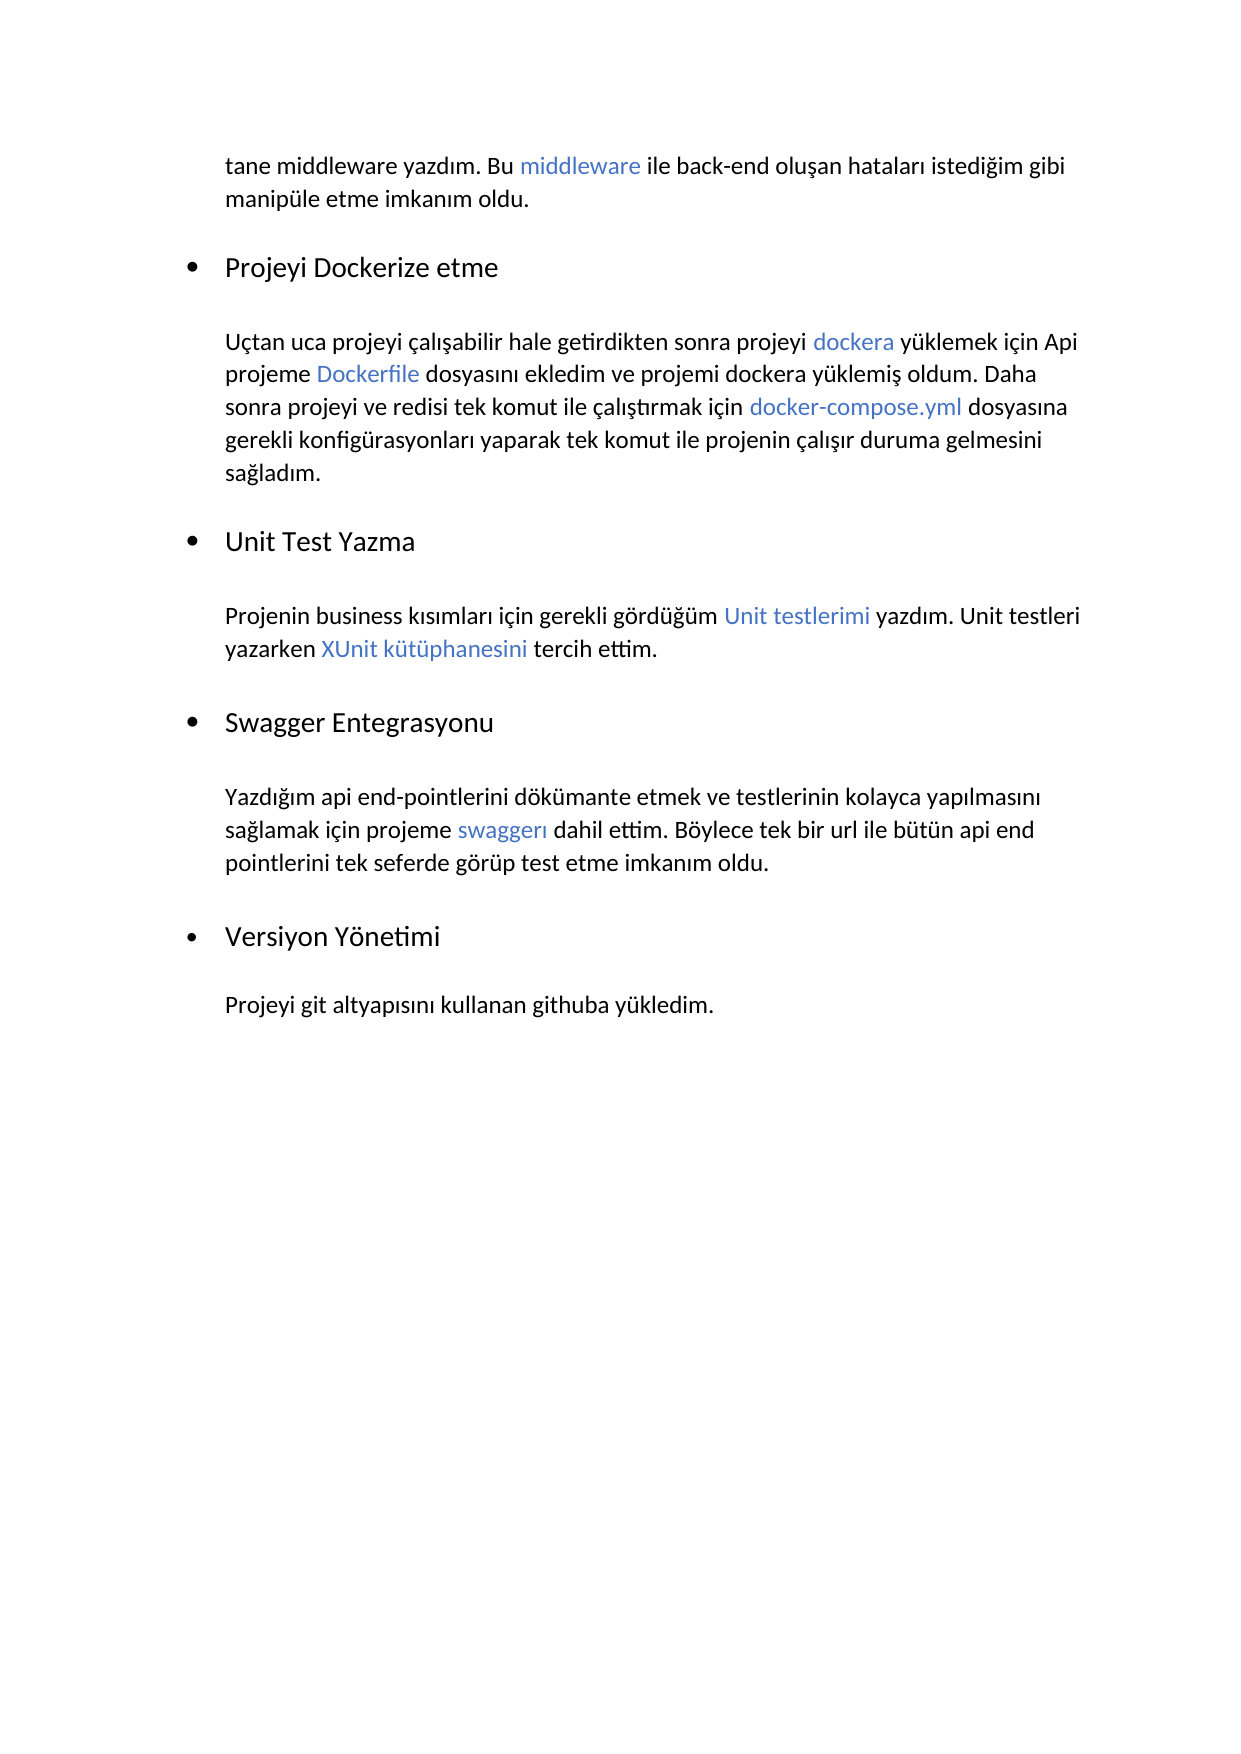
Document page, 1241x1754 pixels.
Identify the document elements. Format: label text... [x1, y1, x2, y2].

list Projeyi git altyapısını kullanan githuba yükledim. [225, 990, 1090, 1020]
list Swagger Entegrasyonu [187, 704, 1090, 740]
list Versiyon Yönetimi [187, 918, 1090, 954]
list Yazdığım api end-pointlerini dökümante etmek ve testlerinin kolayca yapılmasını sağlamak için projeme swaggerı dahil ettim. Böylece tek bir url ile bütün api end pointlerini tek seferde görüp test etme imkanım oldu. [225, 781, 1090, 877]
list Unit Test Yazma [187, 523, 1090, 559]
list Uçtan uca projeyi çalışabilir hale getirdikten sonra projeyi dockera yüklemek için Api projeme Dockerfile dosyasını ekledim ve projemi dockera yüklemiş oldum. Daha sonra projeyi ve redisi tek komut ile çalıştırmak için docker-compose.yml dosyasına gerekli konfigürasyonları yaparak tek komut ile projenin çalışır duruma gelmesini sağladım. [225, 326, 1090, 488]
list Projeyi Dockerize etme [187, 249, 1090, 284]
list Projenin business kısımları için gerekli gördüğüm Unit testlerimi yazdım. Unit testleri yazarken XUnit kütüphanesini tercih ettim. [225, 600, 1090, 663]
